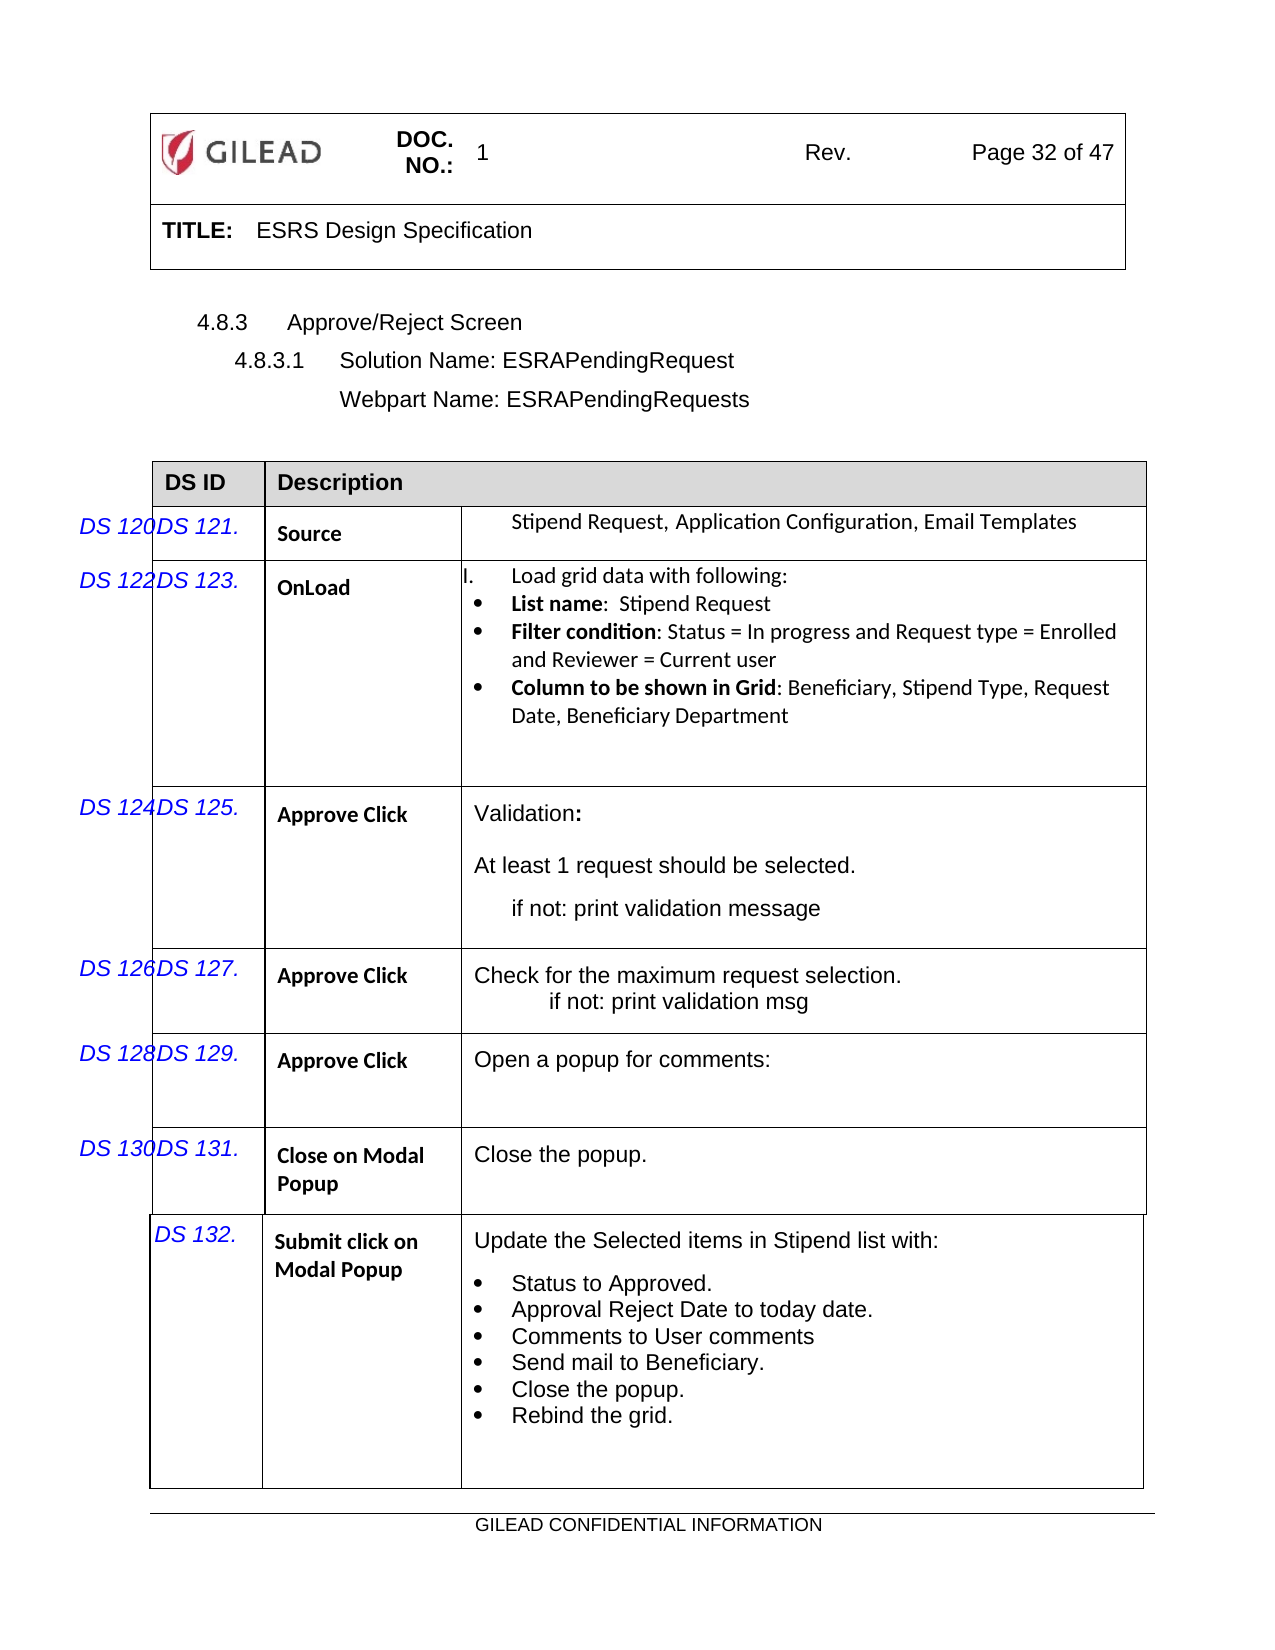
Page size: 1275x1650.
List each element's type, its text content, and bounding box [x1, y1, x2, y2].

table_cell OnLoad [266, 561, 461, 786]
table_cell Open a popup for comments: [462, 1034, 1146, 1127]
table_cell Close on Modal Popup [266, 1128, 461, 1213]
text Webpart Name: ESRAPendingRequests [225, 386, 1125, 413]
table_header Description [266, 462, 1146, 506]
table_cell Submit click on Modal Popup [263, 1215, 461, 1488]
table_cell Load grid data with following: List name: Stipend Request Filter condition: Status = In progress and Request type = Enrolled and Reviewer = Current user Column to be shown in Grid: Beneficiary, Stipend Type, Request Date, Beneficiary Department [462, 561, 1146, 786]
table_cell Approve Click [266, 787, 461, 948]
table_cell Source [266, 507, 461, 560]
table_cell Stipend Request, Application Configuration, Email Templates [462, 507, 1146, 560]
table_cell Check for the maximum request selection. if not: print validation msg [462, 949, 1146, 1033]
subtitle Solution Name: ESRAPendingRequest [234, 347, 1125, 374]
picture [161, 130, 321, 175]
table_cell Validation: At least 1 request should be selected. if not: print validation message [462, 787, 1146, 948]
table_cell [153, 949, 264, 1033]
table_cell [153, 1128, 264, 1213]
table_cell [153, 1034, 264, 1127]
table_cell Update the Selected items in Stipend list with: Status to Approved. Approval Reject Date to today date. Comments to User comments Send mail to Beneficiary. Close the popup. Rebind the grid. [462, 1215, 1143, 1488]
subtitle Approve/Reject Screen [197, 308, 1125, 335]
table_cell Approve Click [266, 1034, 461, 1127]
table_header DS ID [153, 462, 264, 506]
table_cell [153, 561, 264, 786]
table_cell [153, 507, 264, 560]
table_cell [151, 1215, 262, 1488]
table_cell Close the popup. [462, 1128, 1146, 1213]
table_cell Approve Click [266, 949, 461, 1033]
table_cell [153, 787, 264, 948]
